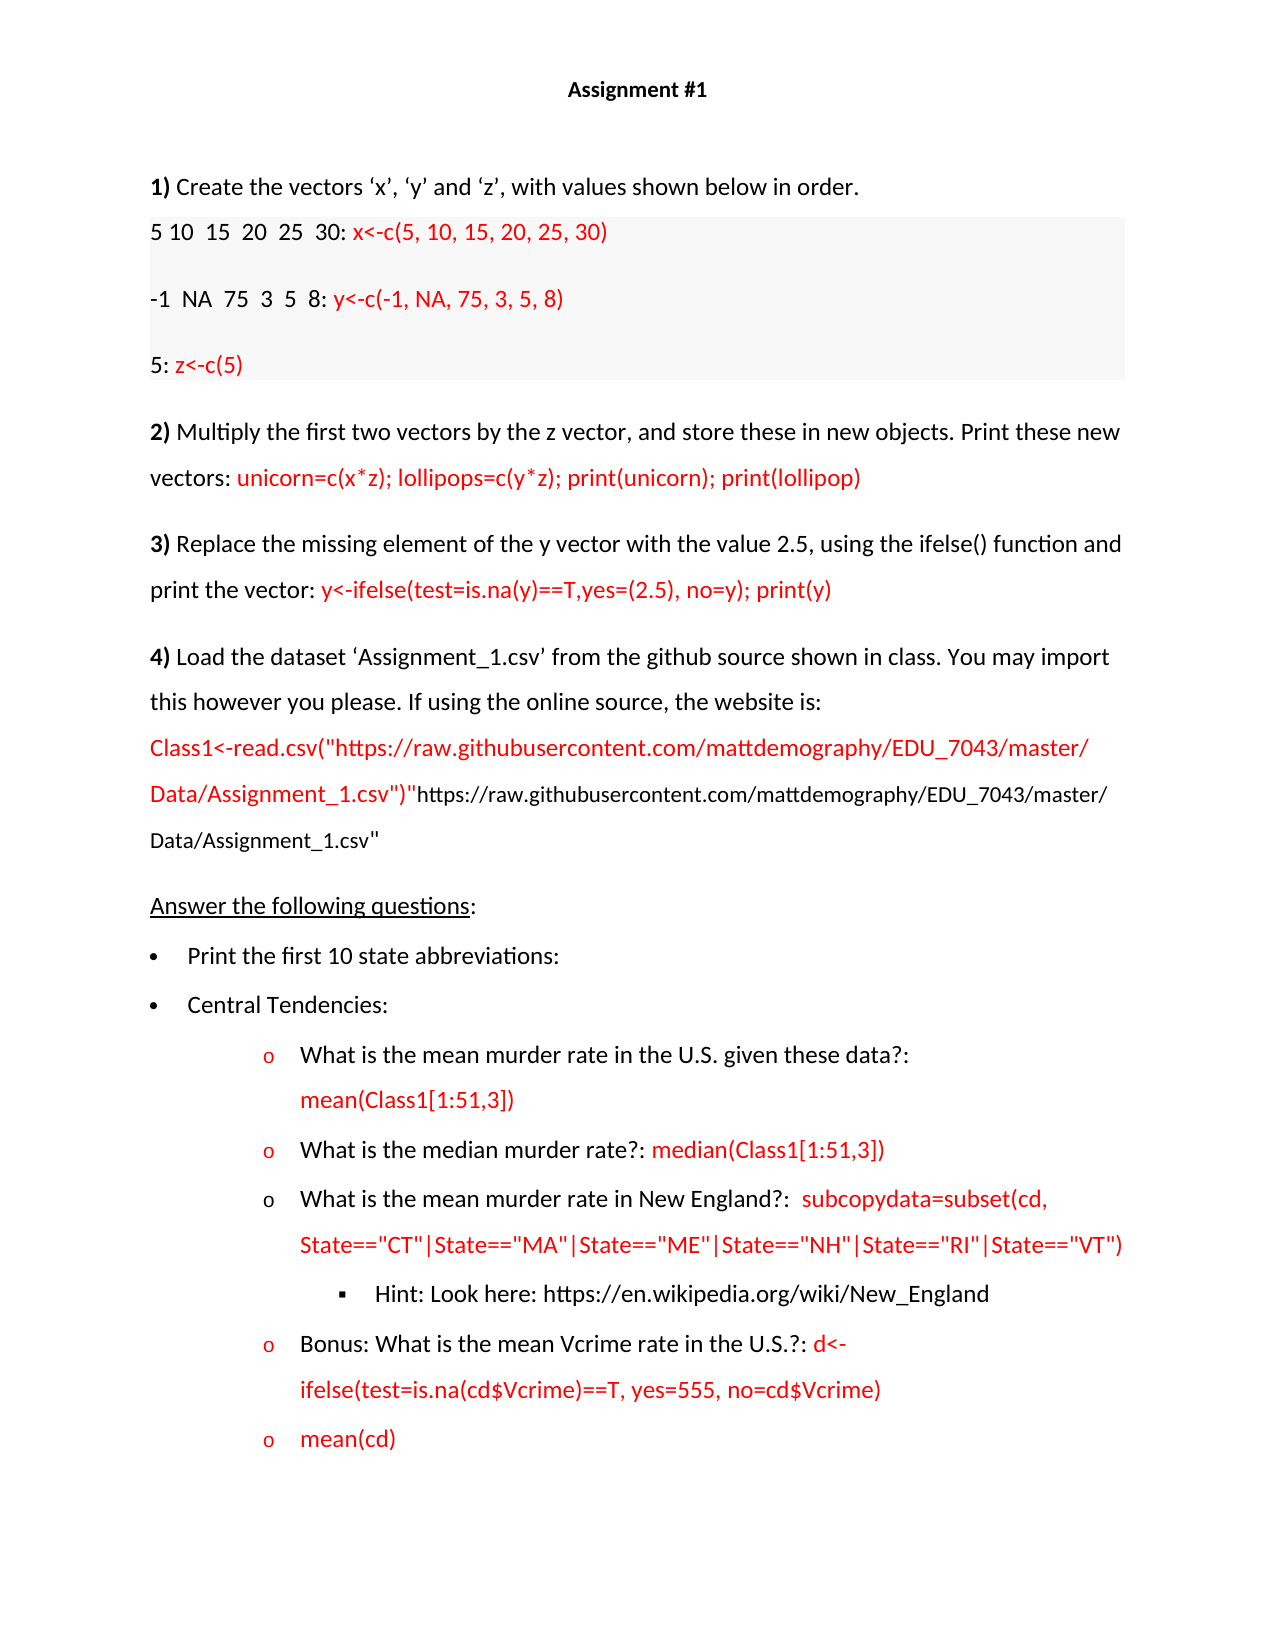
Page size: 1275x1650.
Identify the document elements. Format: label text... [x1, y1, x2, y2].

list Hint: Look here: https://en.wikipedia.org/wiki/New_England [337, 1279, 1125, 1309]
list Central Tendencies: [150, 989, 1125, 1020]
text 5 10 15 20 25 30: x<-c(5, 10, 15, 20, 25, 30) [150, 217, 1125, 247]
text 2) Multiply the first two vectors by the z vector, and store these in new objects. Print these new vectors: unicorn=c(x*z); lollipops=c(y*z); print(unicorn); print(lollipop) [150, 416, 1125, 492]
text 1) Create the vectors ‘x’, ‘y’ and ‘z’, with values shown below in order. [150, 171, 1125, 201]
list mean(cd) [262, 1423, 1125, 1454]
text 5: z<-c(5) [150, 350, 1125, 380]
list What is the mean murder rate in New England?: subcopydata=subset(cd, State=="CT"|State=="MA"|State=="ME"|State=="NH"|State=="RI"|State=="VT") [262, 1183, 1125, 1260]
list What is the median murder rate?: median(Class1[1:51,3]) [262, 1134, 1125, 1164]
text 3) Replace the missing element of the y vector with the value 2.5, using the ifelse() function and print the vector: y<-ifelse(test=is.na(y)==T,yes=(2.5), no=y); print(y) [150, 528, 1125, 605]
list Bonus: What is the mean Vcrime rate in the U.S.?: d<-ifelse(test=is.na(cd$Vcrime)==T, yes=555, no=cd$Vcrime) [262, 1328, 1125, 1404]
text -1 NA 75 3 5 8: y<-c(-1, NA, 75, 3, 5, 8) [150, 283, 1125, 314]
text Answer the following questions: [150, 890, 1125, 921]
list What is the mean murder rate in the U.S. given these data?: mean(Class1[1:51,3]) [262, 1039, 1125, 1115]
list Print the first 10 state abbreviations: [150, 940, 1125, 970]
text 4) Load the dataset ‘Assignment_1.csv’ from the github source shown in class. You may import this however you please. If using the online source, the website is: Class1<-read.csv("https://raw.githubusercontent.com/mattdemography/EDU_7043/master/Data/Assignment_1.csv")"https://raw.githubusercontent.com/mattdemography/EDU_7043/master/Data/Assignment_1.csv" [150, 641, 1125, 854]
